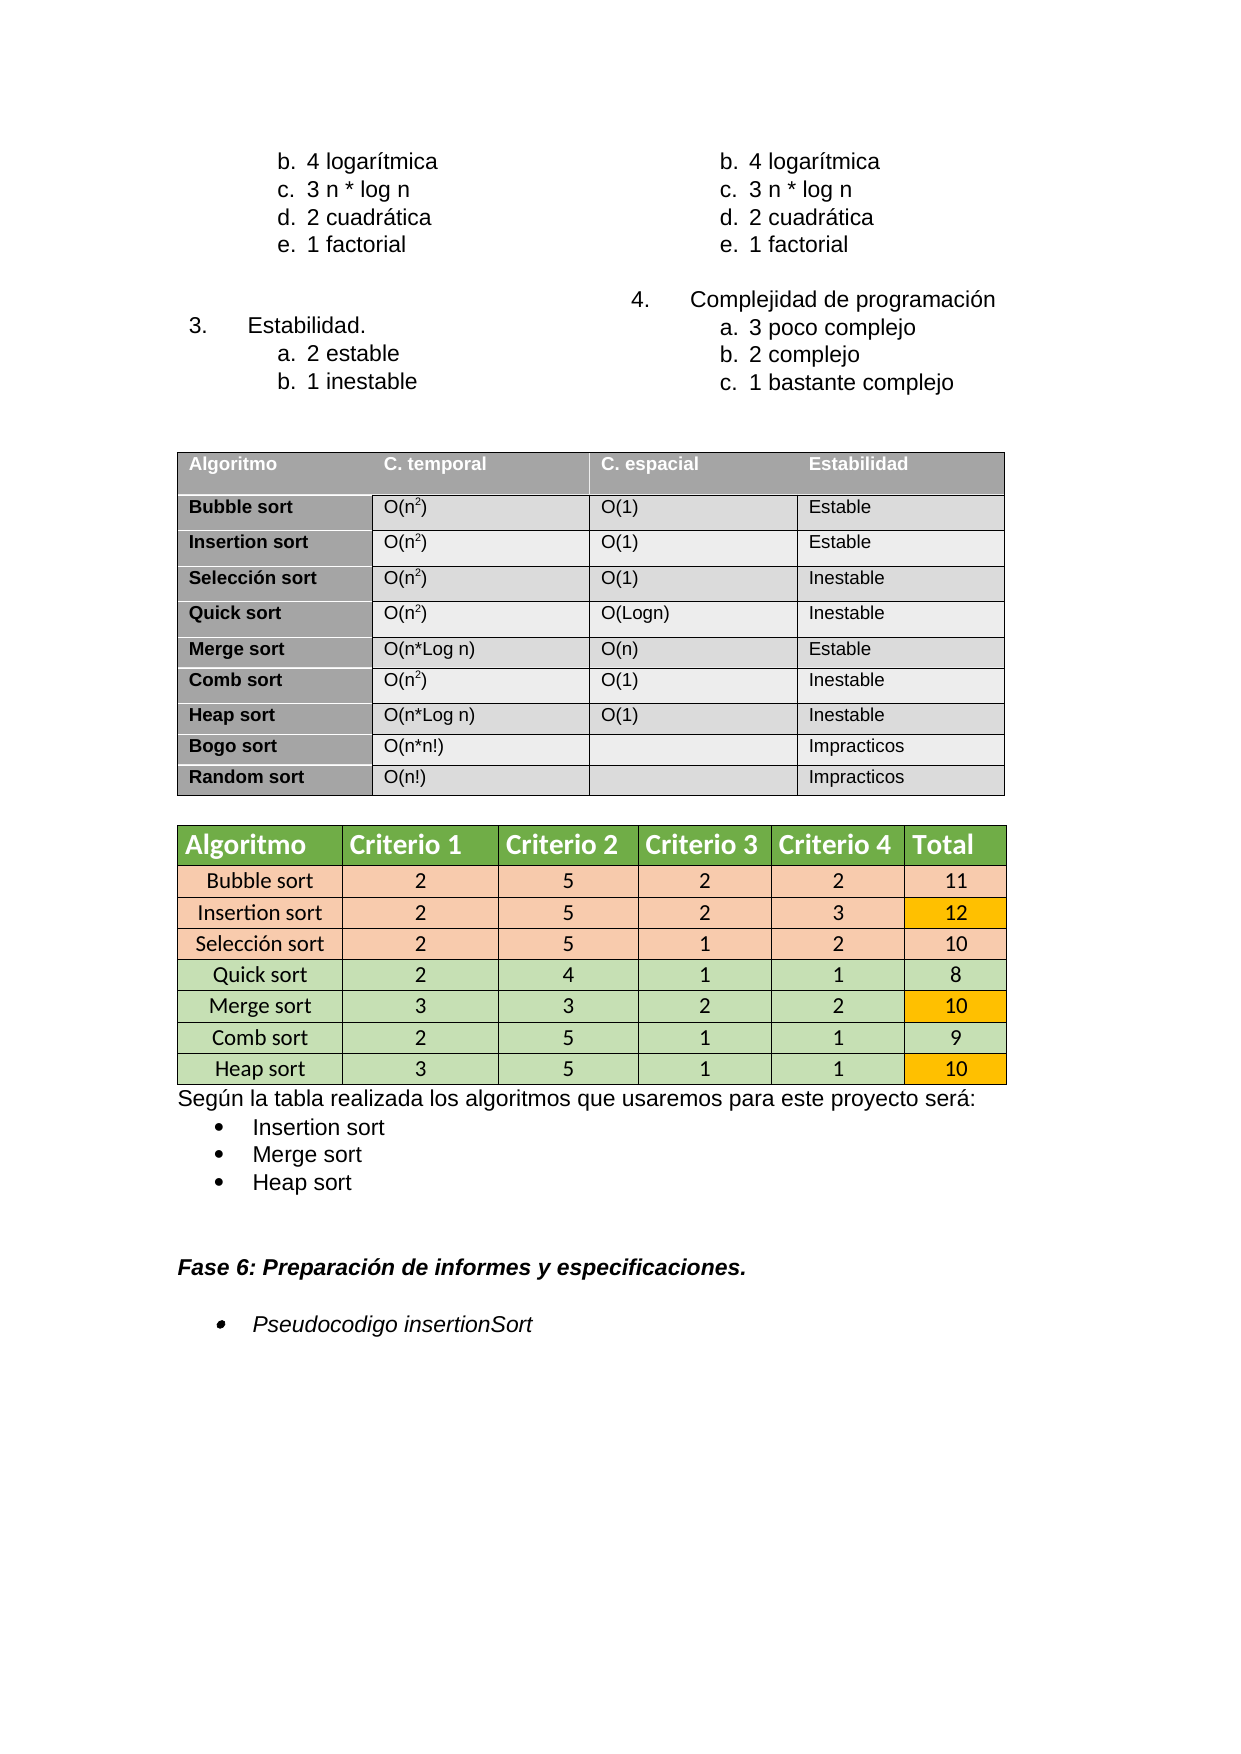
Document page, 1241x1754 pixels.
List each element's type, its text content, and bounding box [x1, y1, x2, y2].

table_cell O(1) [590, 531, 797, 566]
table_cell Bubble sort [178, 496, 372, 530]
text Fase 6: Preparación de informes y especificaciones. [177, 1254, 1063, 1281]
table_cell O(n2) [373, 669, 589, 703]
table_cell O(n*Log n) [373, 704, 589, 734]
table_cell 2 [343, 898, 498, 928]
table_cell Heap sort [178, 1054, 342, 1084]
table_cell O(1) [590, 567, 797, 601]
table_header Total [905, 826, 1006, 865]
list Insertion sort [215, 1113, 1063, 1140]
table_cell Impracticos [798, 766, 1004, 795]
table_cell 2 [772, 991, 904, 1022]
table_cell O(n2) [373, 567, 589, 601]
table_cell O(n!) [373, 766, 589, 795]
table_cell 4 [499, 960, 638, 990]
table_cell Estable [798, 496, 1004, 530]
text Según la tabla realizada los algoritmos que usaremos para este proyecto será: [177, 1085, 1063, 1111]
table_cell Bogo sort [178, 735, 372, 764]
table_cell O(n2) [373, 496, 589, 530]
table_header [177, 148, 619, 286]
table_cell Quick sort [178, 960, 342, 990]
table_cell O(1) [590, 669, 797, 703]
table_cell O(n*n!) [373, 735, 589, 764]
table_cell 10 [905, 929, 1006, 959]
table_cell Comb sort [178, 1023, 342, 1053]
table_cell Insertion sort [178, 531, 372, 566]
table_cell 2 [343, 866, 498, 897]
table_cell 12 [905, 898, 1006, 928]
table_cell O(Logn) [590, 602, 797, 637]
table_cell Inestable [798, 704, 1004, 734]
table_cell 1 [639, 960, 771, 990]
table_cell 1 [639, 1023, 771, 1053]
table_cell Bubble sort [178, 866, 342, 897]
table_cell 5 [499, 1023, 638, 1053]
table_cell [590, 766, 797, 795]
table_cell Comb sort [178, 669, 372, 703]
table_cell 1 [772, 960, 904, 990]
table_cell Selección sort [178, 929, 342, 959]
table_cell Inestable [798, 567, 1004, 601]
table_cell Complejidad de programación 3 poco complejo 2 complejo 1 bastante complejo [620, 286, 1062, 424]
list Pseudocodigo insertionSort [215, 1311, 1063, 1337]
table_cell O(n) [590, 638, 797, 667]
table_cell 3 [499, 991, 638, 1022]
list Heap sort [215, 1169, 1063, 1196]
table_cell 8 [905, 960, 1006, 990]
table_cell O(1) [590, 496, 797, 530]
table_cell 2 [639, 866, 771, 897]
table_cell 2 [772, 929, 904, 959]
table_cell 1 [639, 929, 771, 959]
table_header Estabilidad [797, 453, 1004, 494]
table_cell Selección sort [178, 567, 372, 601]
table_cell 1 [772, 1023, 904, 1053]
table_cell O(1) [590, 704, 797, 734]
table_header C. temporal [372, 453, 589, 494]
table_cell O(n2) [373, 602, 589, 637]
table_cell [590, 735, 797, 764]
table_cell 5 [499, 898, 638, 928]
table_header Criterio 4 [772, 826, 904, 865]
table_cell 9 [905, 1023, 1006, 1053]
table_cell 5 [499, 866, 638, 897]
table_cell O(n*Log n) [373, 638, 589, 667]
table_cell 1 [772, 1054, 904, 1084]
table_cell 2 [639, 898, 771, 928]
table_cell Impracticos [798, 735, 1004, 764]
table_cell Inestable [798, 602, 1004, 637]
table_cell Insertion sort [178, 898, 342, 928]
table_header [620, 148, 1062, 286]
table_cell 2 [343, 929, 498, 959]
table_header Criterio 3 [639, 826, 771, 865]
table_header Criterio 1 [343, 826, 498, 865]
table_cell 2 [343, 1023, 498, 1053]
table_header Criterio 2 [499, 826, 638, 865]
table_cell Random sort [178, 766, 372, 795]
table_cell Estable [798, 531, 1004, 566]
table_cell Heap sort [178, 704, 372, 734]
table_header Algoritmo [178, 826, 342, 865]
table_cell 2 [343, 960, 498, 990]
table_cell 2 [639, 991, 771, 1022]
table_header Algoritmo [178, 453, 372, 494]
table_cell Merge sort [178, 991, 342, 1022]
table_cell Estable [798, 638, 1004, 667]
table_cell Estabilidad. 2 estable 1 inestable [177, 286, 619, 424]
list Merge sort [215, 1141, 1063, 1168]
table_cell Merge sort [178, 638, 372, 667]
table_cell 10 [905, 1054, 1006, 1084]
table_cell 1 [639, 1054, 771, 1084]
table_header C. espacial [590, 453, 797, 494]
table_cell 3 [772, 898, 904, 928]
table_cell 11 [905, 866, 1006, 897]
table_cell Quick sort [178, 602, 372, 637]
table_cell 10 [905, 991, 1006, 1022]
table_cell Inestable [798, 669, 1004, 703]
table_cell 3 [343, 1054, 498, 1084]
table_cell O(n2) [373, 531, 589, 566]
table_cell 5 [499, 929, 638, 959]
table_cell 3 [343, 991, 498, 1022]
table_cell 2 [772, 866, 904, 897]
table_cell 5 [499, 1054, 638, 1084]
